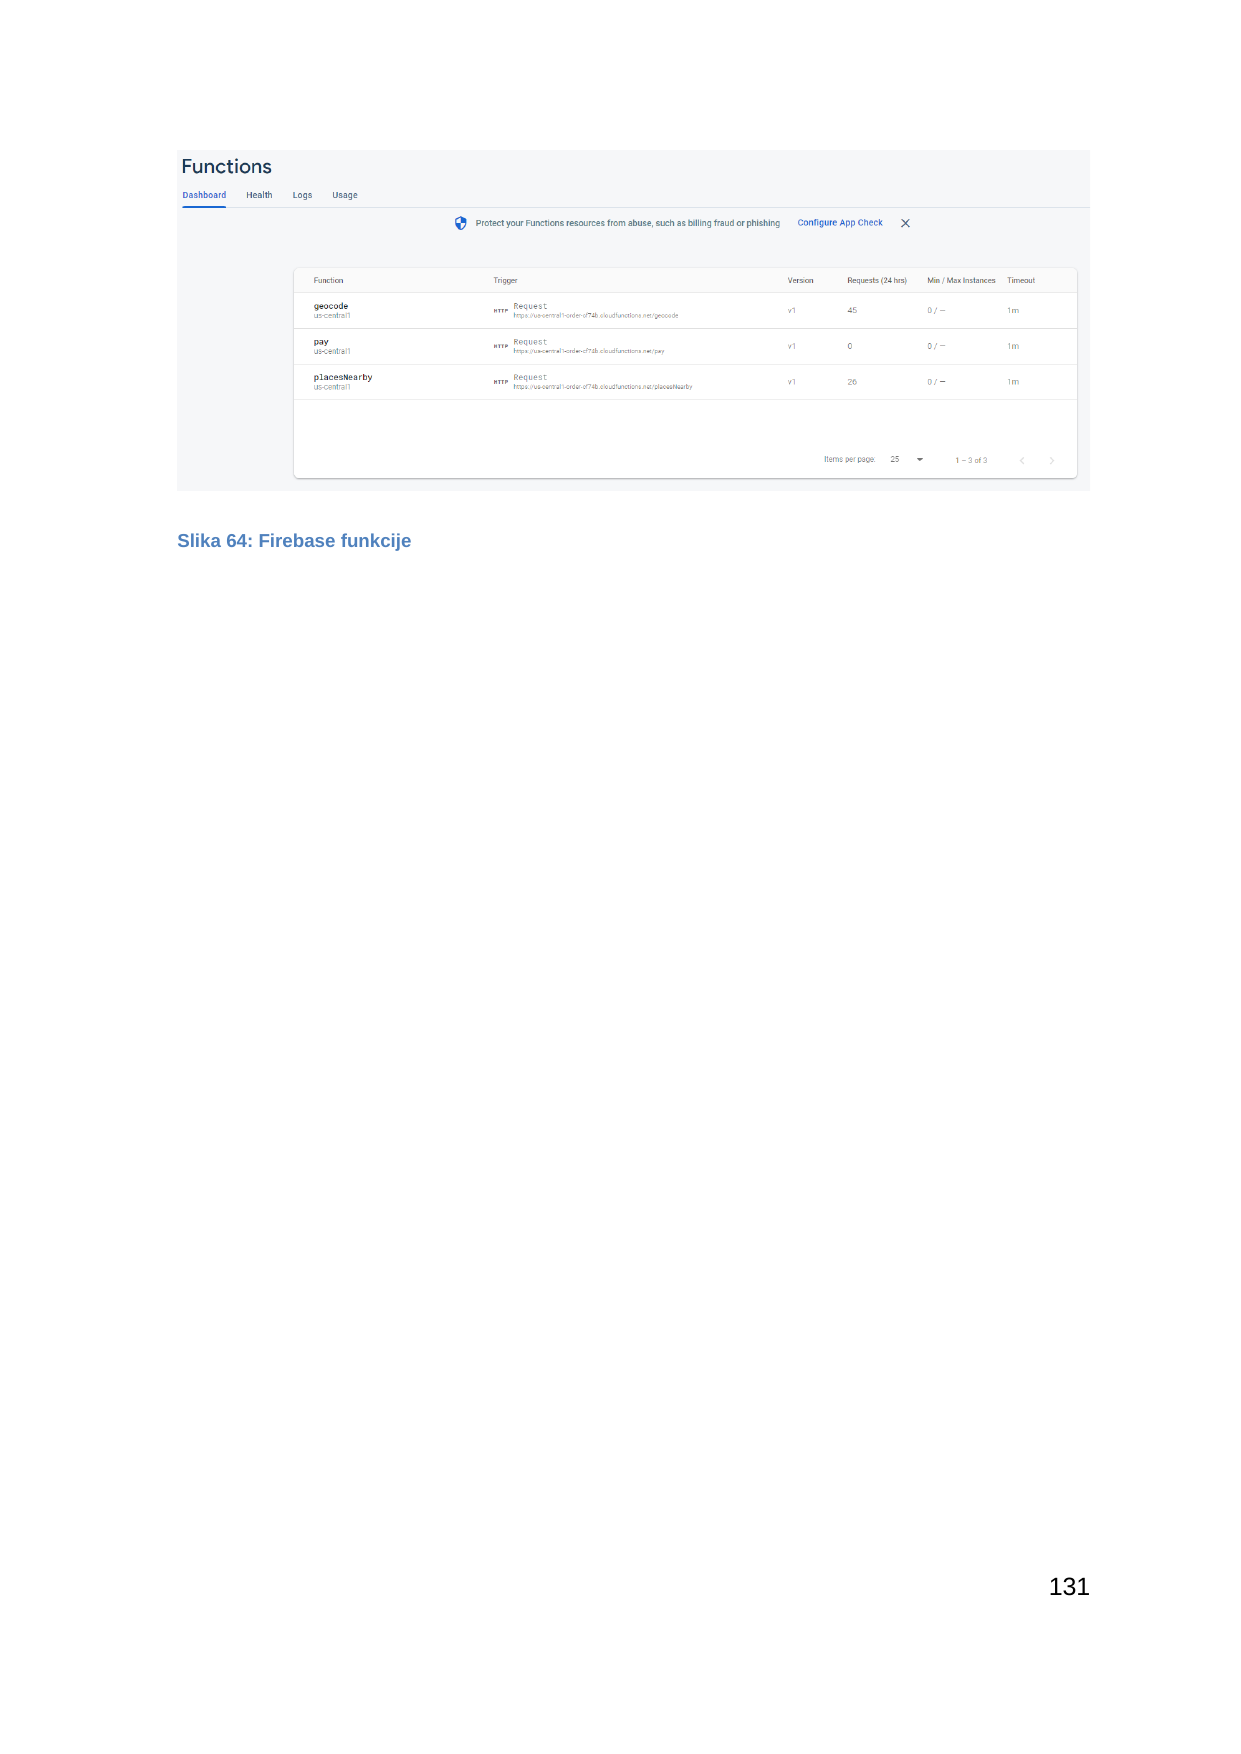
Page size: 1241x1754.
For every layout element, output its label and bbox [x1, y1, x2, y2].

picture [177, 150, 1091, 491]
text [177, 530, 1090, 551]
